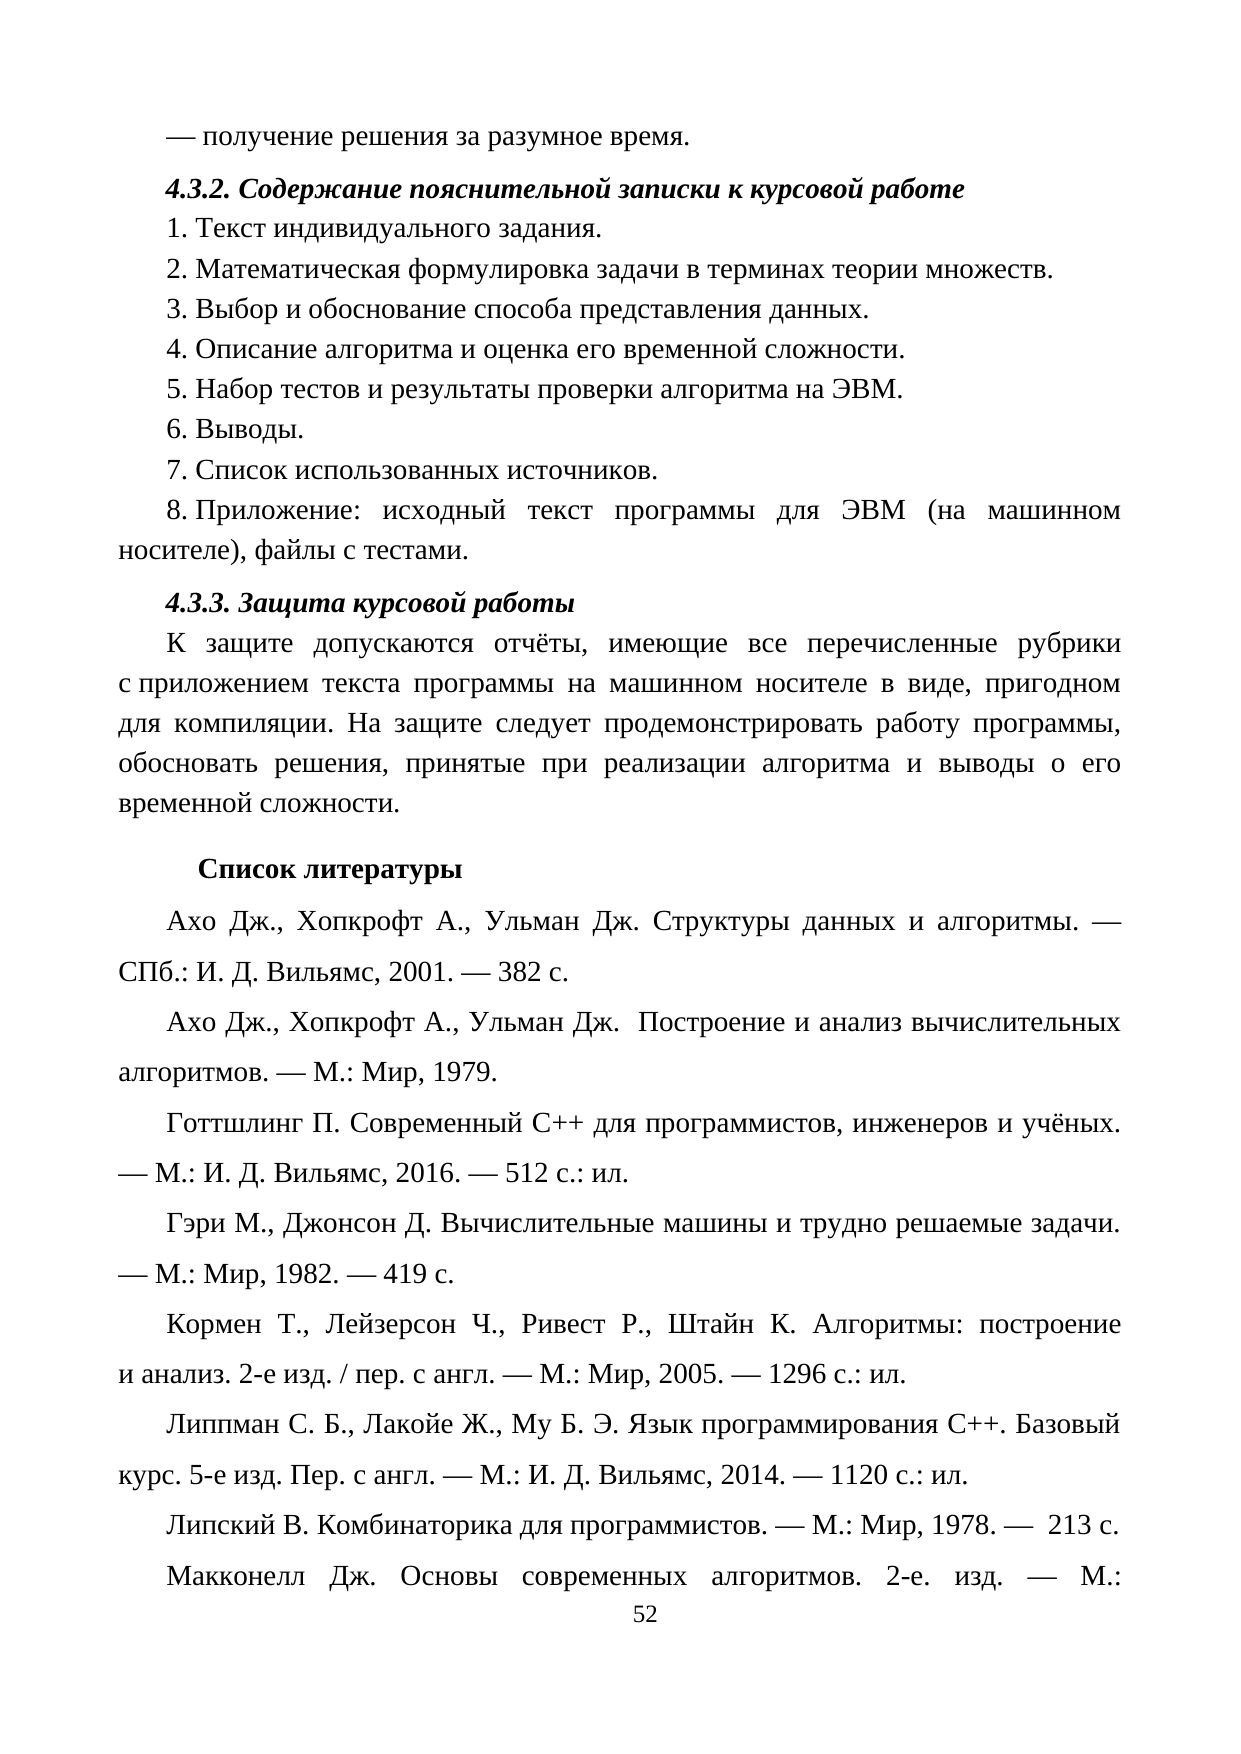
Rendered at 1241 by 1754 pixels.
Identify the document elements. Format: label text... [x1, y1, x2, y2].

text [118, 1558, 1122, 1591]
text Готтшлинг П. Современный С++ для программистов, инженеров и учёных. — М.: И. Д. Вильямс, 2016. — 512 с.: ил. [118, 1105, 1122, 1189]
subtitle 4.3.2. Содержание пояснительной записки к курсовой работе [165, 171, 1075, 204]
text Липский В. Комбинаторика для программистов. — М.: Мир, 1978. — 213 с. [118, 1507, 1122, 1541]
text 5. Набор тестов и результаты проверки алгоритма на ЭВМ. [118, 371, 1122, 405]
text Ахо Дж., Хопкрофт А., Ульман Дж. Построение и анализ вычислительных алгоритмов. — М.: Мир, 1979. [118, 1004, 1122, 1088]
text Ахо Дж., Хопкрофт А., Ульман Дж. Структуры данных и алгоритмы. — СПб.: И. Д. Вильямс, 2001. — 382 c. [118, 903, 1122, 987]
text 6. Выводы. [118, 412, 1122, 445]
text Кормен Т., Лейзерсон Ч., Ривест Р., Штайн К. Алгоритмы: построение и анализ. 2-е изд. / пер. с англ. — М.: Мир, 2005. — 1296 с.: ил. [118, 1306, 1122, 1390]
text 2. Математическая формулировка задачи в терминах теории множеств. [118, 251, 1122, 284]
text 1. Текст индивидуального задания. [118, 211, 1122, 244]
text Гэри М., Джонсон Д. Вычислительные машины и трудно решаемые задачи. — М.: Мир, 1982. — 419 с. [118, 1205, 1122, 1289]
text К защите допускаются отчёты, имеющие все перечисленные рубрики с приложением текста программы на машинном носителе в виде, пригодном для компиляции. На защите следует продемонстрировать работу программы, обосновать решения, принятые при реализации алгоритма и выводы о его временной сложности. [118, 625, 1122, 819]
text 8. Приложение: исходный текст программы для ЭВМ (на машинном носителе), файлы с тестами. [118, 492, 1122, 566]
text Липпман С. Б., Лакойе Ж., Му Б. Э. Язык программирования С++. Базовый курс. 5-е изд. Пер. с англ. — М.: И. Д. Вильямс, 2014. — 1120 с.: ил. [118, 1407, 1122, 1491]
text 3. Выбор и обоснование способа представления данных. [118, 291, 1122, 324]
subtitle Список литературы [197, 851, 1122, 884]
text — получение решения за разумное время. [118, 118, 1122, 152]
subtitle 4.3.3. Защита курсовой работы [165, 585, 1075, 618]
text 4. Описание алгоритма и оценка его временной сложности. [118, 331, 1122, 365]
text 7. Список использованных источников. [118, 452, 1122, 485]
